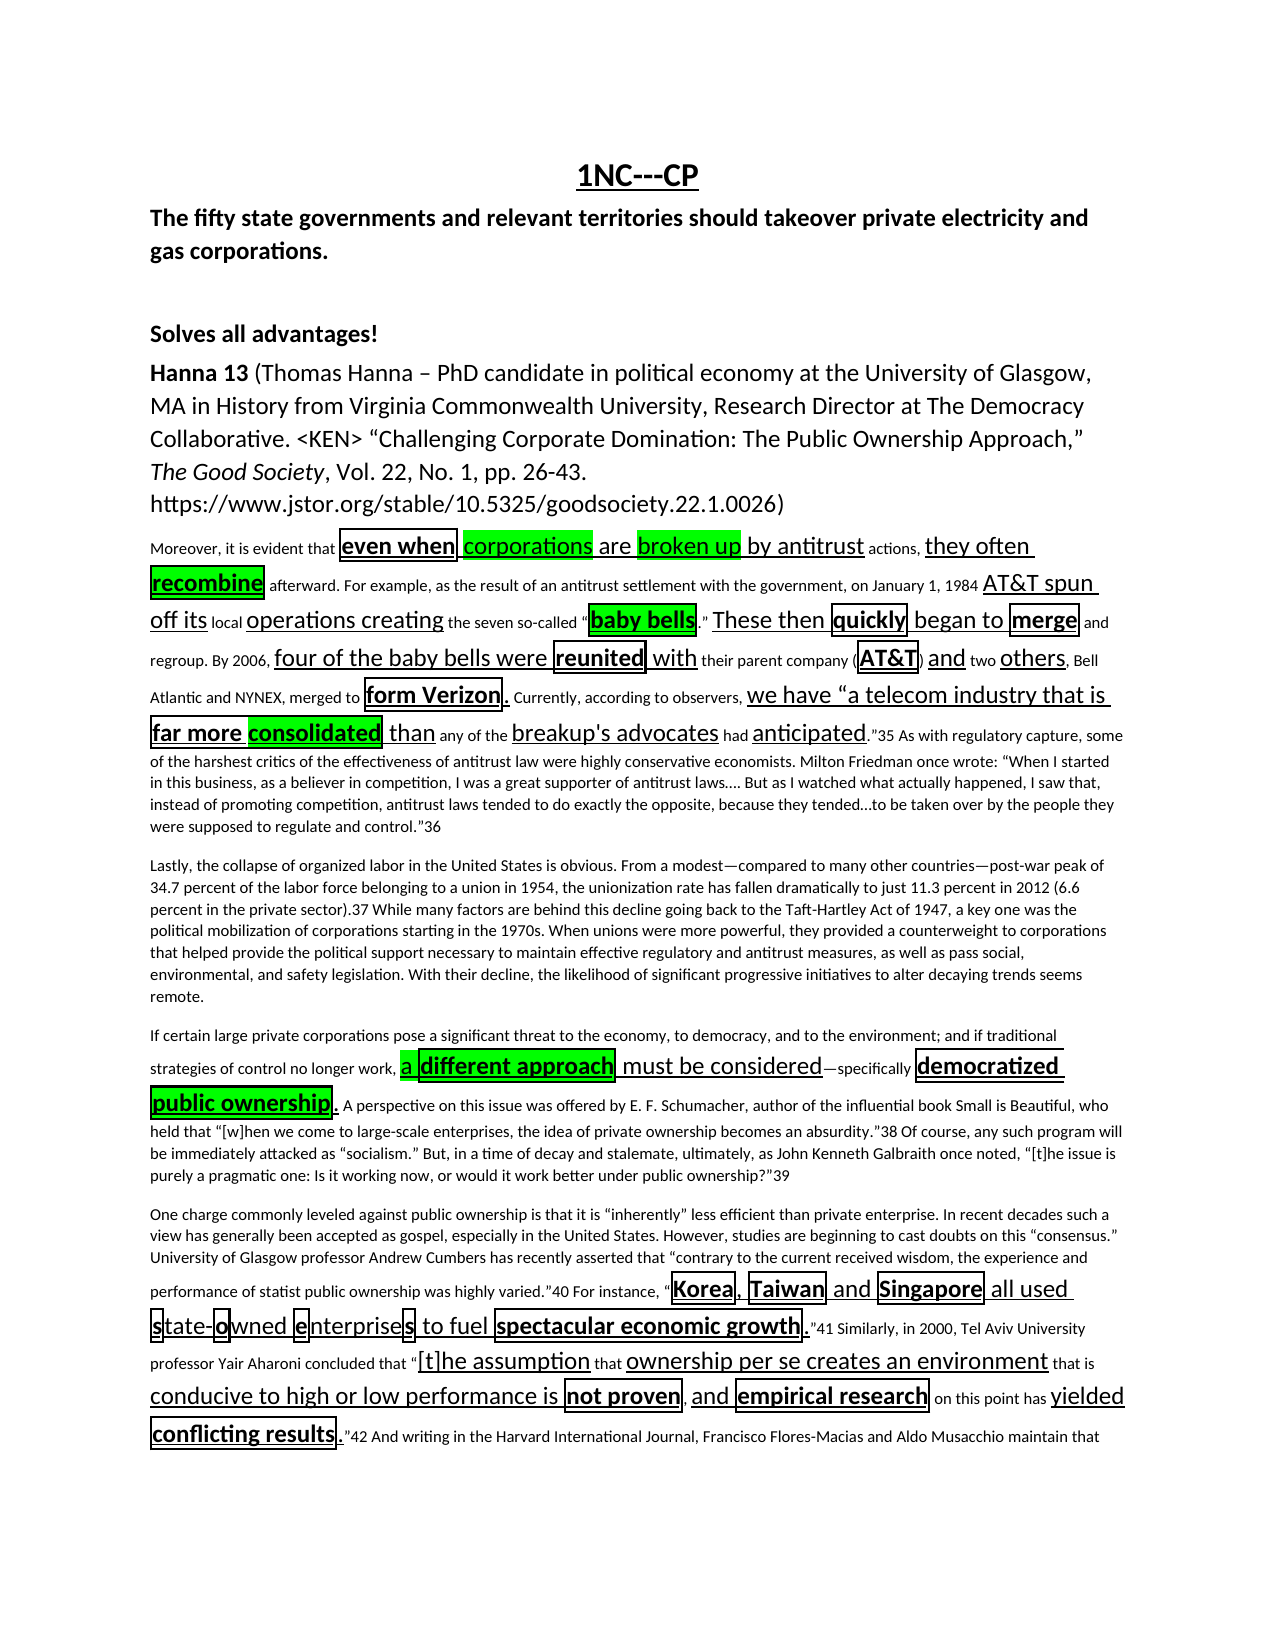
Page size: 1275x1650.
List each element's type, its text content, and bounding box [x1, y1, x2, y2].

subtitle The fifty state governments and relevant territories should takeover private electricity and gas corporations. [150, 202, 1125, 266]
subtitle Solves all advantages! [150, 318, 1125, 348]
subtitle 1NC---CP [150, 154, 1125, 195]
text Moreover, it is evident that even when corporations are broken up by antitrust actions, they often recombine afterward. For example, as the result of an antitrust settlement with the government, on January 1, 1984 AT&T spun off its local operations creating the seven so-called “baby bells.” These then quickly began to merge and regroup. By 2006, four of the baby bells were reunited with their parent company (AT&T) and two others, Bell Atlantic and NYNEX, merged to form Verizon. Currently, according to observers, we have “a telecom industry that is far more consolidated than any of the breakup's advocates had anticipated.”35 As with regulatory capture, some of the harshest critics of the effectiveness of antitrust law were highly conservative economists. Milton Friedman once wrote: “When I started in this business, as a believer in competition, I was a great supporter of antitrust laws…. But as I watched what actually happened, I saw that, instead of promoting competition, antitrust laws tended to do exactly the opposite, because they tended…to be taken over by the people they were supposed to regulate and control.”36 [150, 528, 1125, 837]
text If certain large private corporations pose a significant threat to the economy, to democracy, and to the environment; and if traditional strategies of control no longer work, a different approach must be considered—specifically democratized public ownership. A perspective on this issue was offered by E. F. Schumacher, author of the influential book Small is Beautiful, who held that “[w]hen we come to large-scale enterprises, the idea of private ownership becomes an absurdity.”38 Of course, any such program will be immediately attacked as “socialism.” But, in a time of decay and stalemate, ultimately, as John Kenneth Galbraith once noted, “[t]he issue is purely a pragmatic one: Is it working now, or would it work better under public ownership?”39 [150, 1025, 1125, 1186]
text Hanna 13 (Thomas Hanna – PhD candidate in political economy at the University of Glasgow, MA in History from Virginia Commonwealth University, Research Director at The Democracy Collaborative. <KEN> “Challenging Corporate Domination: The Public Ownership Approach,” The Good Society, Vol. 22, No. 1, pp. 26-43. https://www.jstor.org/stable/10.5325/goodsociety.22.1.0026) [150, 357, 1125, 519]
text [150, 1204, 1125, 1450]
text Lastly, the collapse of organized labor in the United States is obvious. From a modest—compared to many other countries—post-war peak of 34.7 percent of the labor force belonging to a union in 1954, the unionization rate has fallen dramatically to just 11.3 percent in 2012 (6.6 percent in the private sector).37 While many factors are behind this decline going back to the Taft-Hartley Act of 1947, a key one was the political mobilization of corporations starting in the 1970s. When unions were more powerful, they provided a counterweight to corporations that helped provide the political support necessary to maintain effective regulatory and antitrust measures, as well as pass social, environmental, and safety legislation. With their decline, the likelihood of significant progressive initiatives to alter decaying trends seems remote. [150, 855, 1125, 1007]
